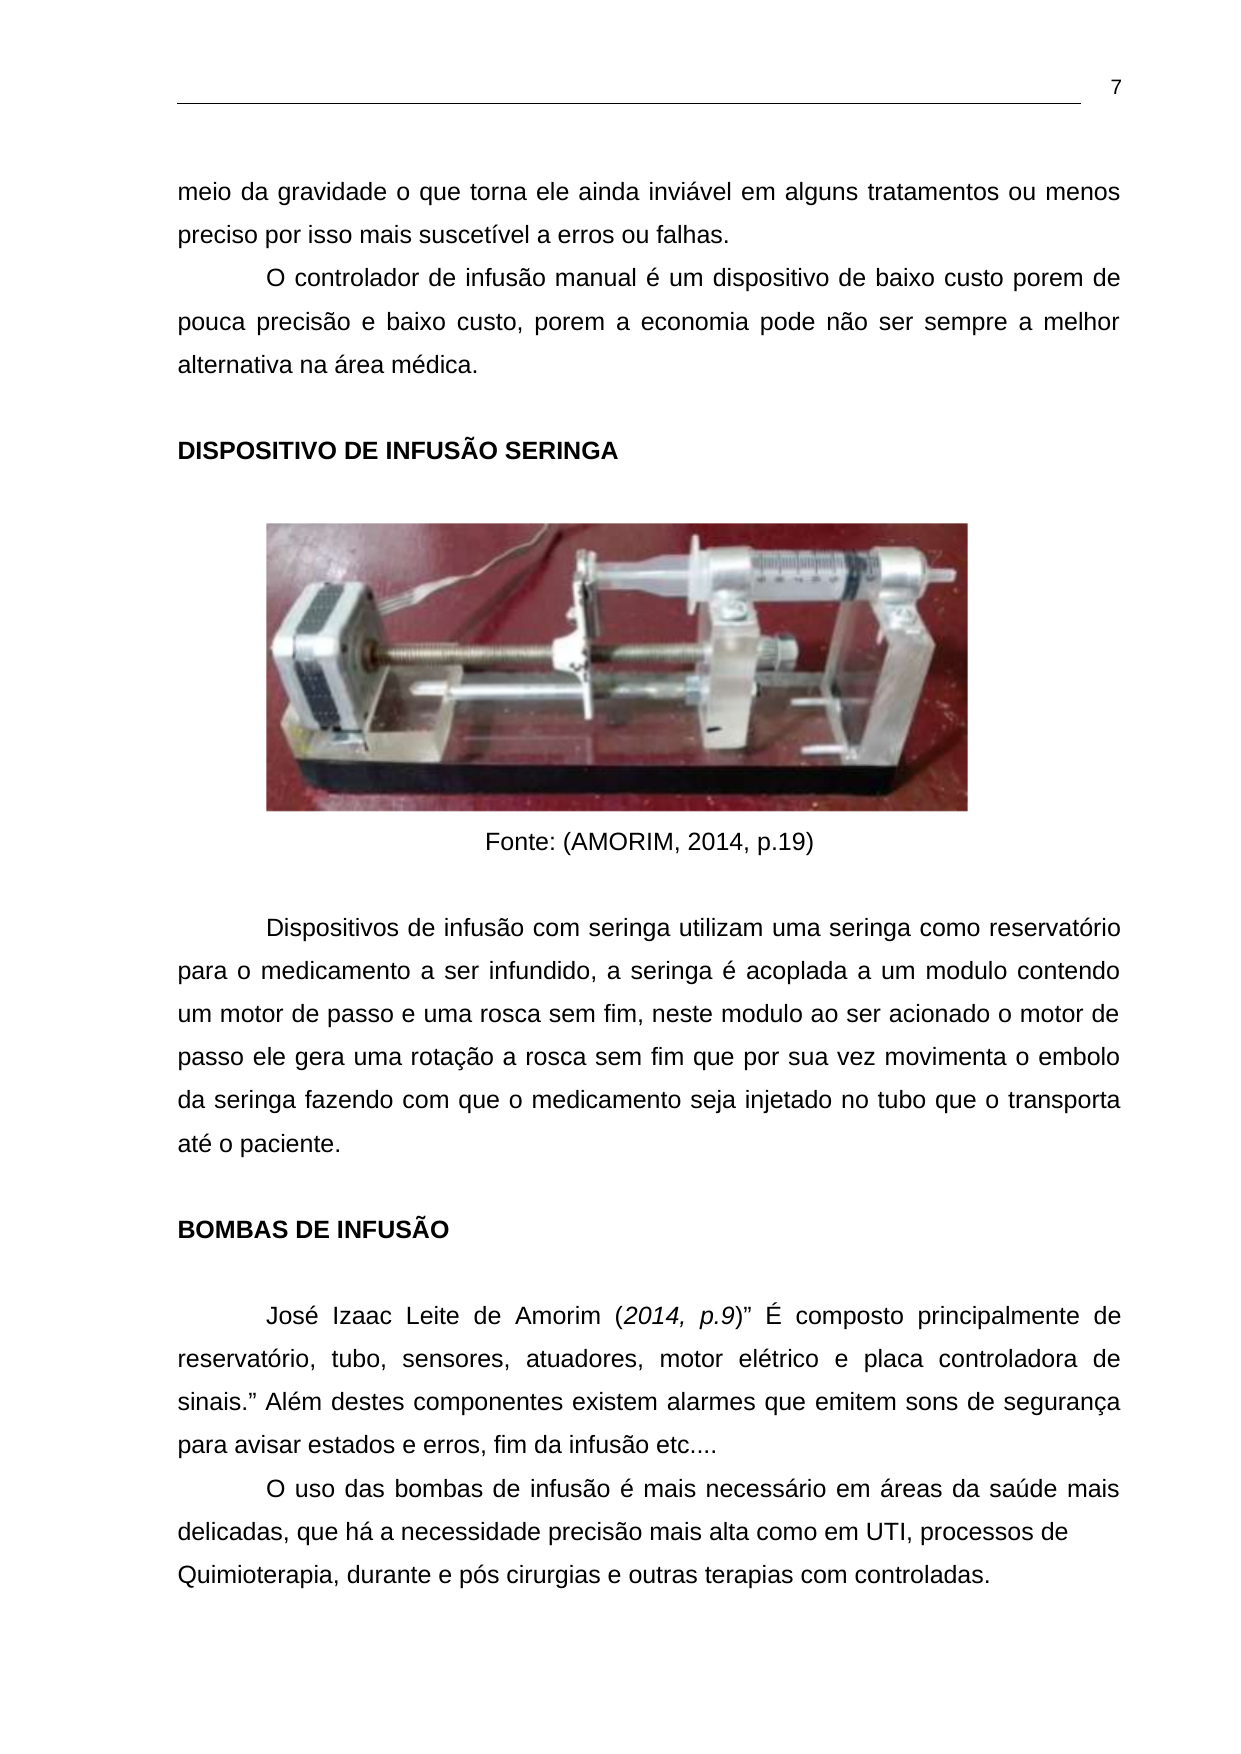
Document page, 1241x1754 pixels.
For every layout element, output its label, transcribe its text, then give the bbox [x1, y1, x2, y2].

text O uso das bombas de infusão é mais necessário em áreas da saúde mais delicadas, que há a necessidade precisão mais alta como em UTI, processos de [177, 1473, 1122, 1545]
text DISPOSITIVO DE INFUSÃO SERINGA [177, 436, 1122, 465]
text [177, 177, 1122, 249]
text BOMBAS DE INFUSÃO [177, 1215, 1122, 1243]
text José Izaac Leite de Amorim (2014, p.9)” É composto principalmente de reservatório, tubo, sensores, atuadores, motor elétrico e placa controladora de sinais.” Além destes componentes existem alarmes que emitem sons de segurança para avisar estados e erros, fim da infusão etc.... [177, 1301, 1122, 1459]
text Fonte: (AMORIM, 2014, p.19) [177, 827, 1122, 855]
text Quimioterapia, durante e pós cirurgias e outras terapias com controladas. [177, 1560, 1122, 1588]
text O controlador de infusão manual é um dispositivo de baixo custo porem de pouca precisão e baixo custo, porem a economia pode não ser sempre a melhor alternativa na área médica. [177, 263, 1122, 378]
picture [265, 522, 968, 813]
text Dispositivos de infusão com seringa utilizam uma seringa como reservatório para o medicamento a ser infundido, a seringa é acoplada a um modulo contendo um motor de passo e uma rosca sem fim, neste modulo ao ser acionado o motor de passo ele gera uma rotação a rosca sem fim que por sua vez movimenta o embolo da seringa fazendo com que o medicamento seja injetado no tubo que o transporta até o paciente. [177, 913, 1122, 1157]
